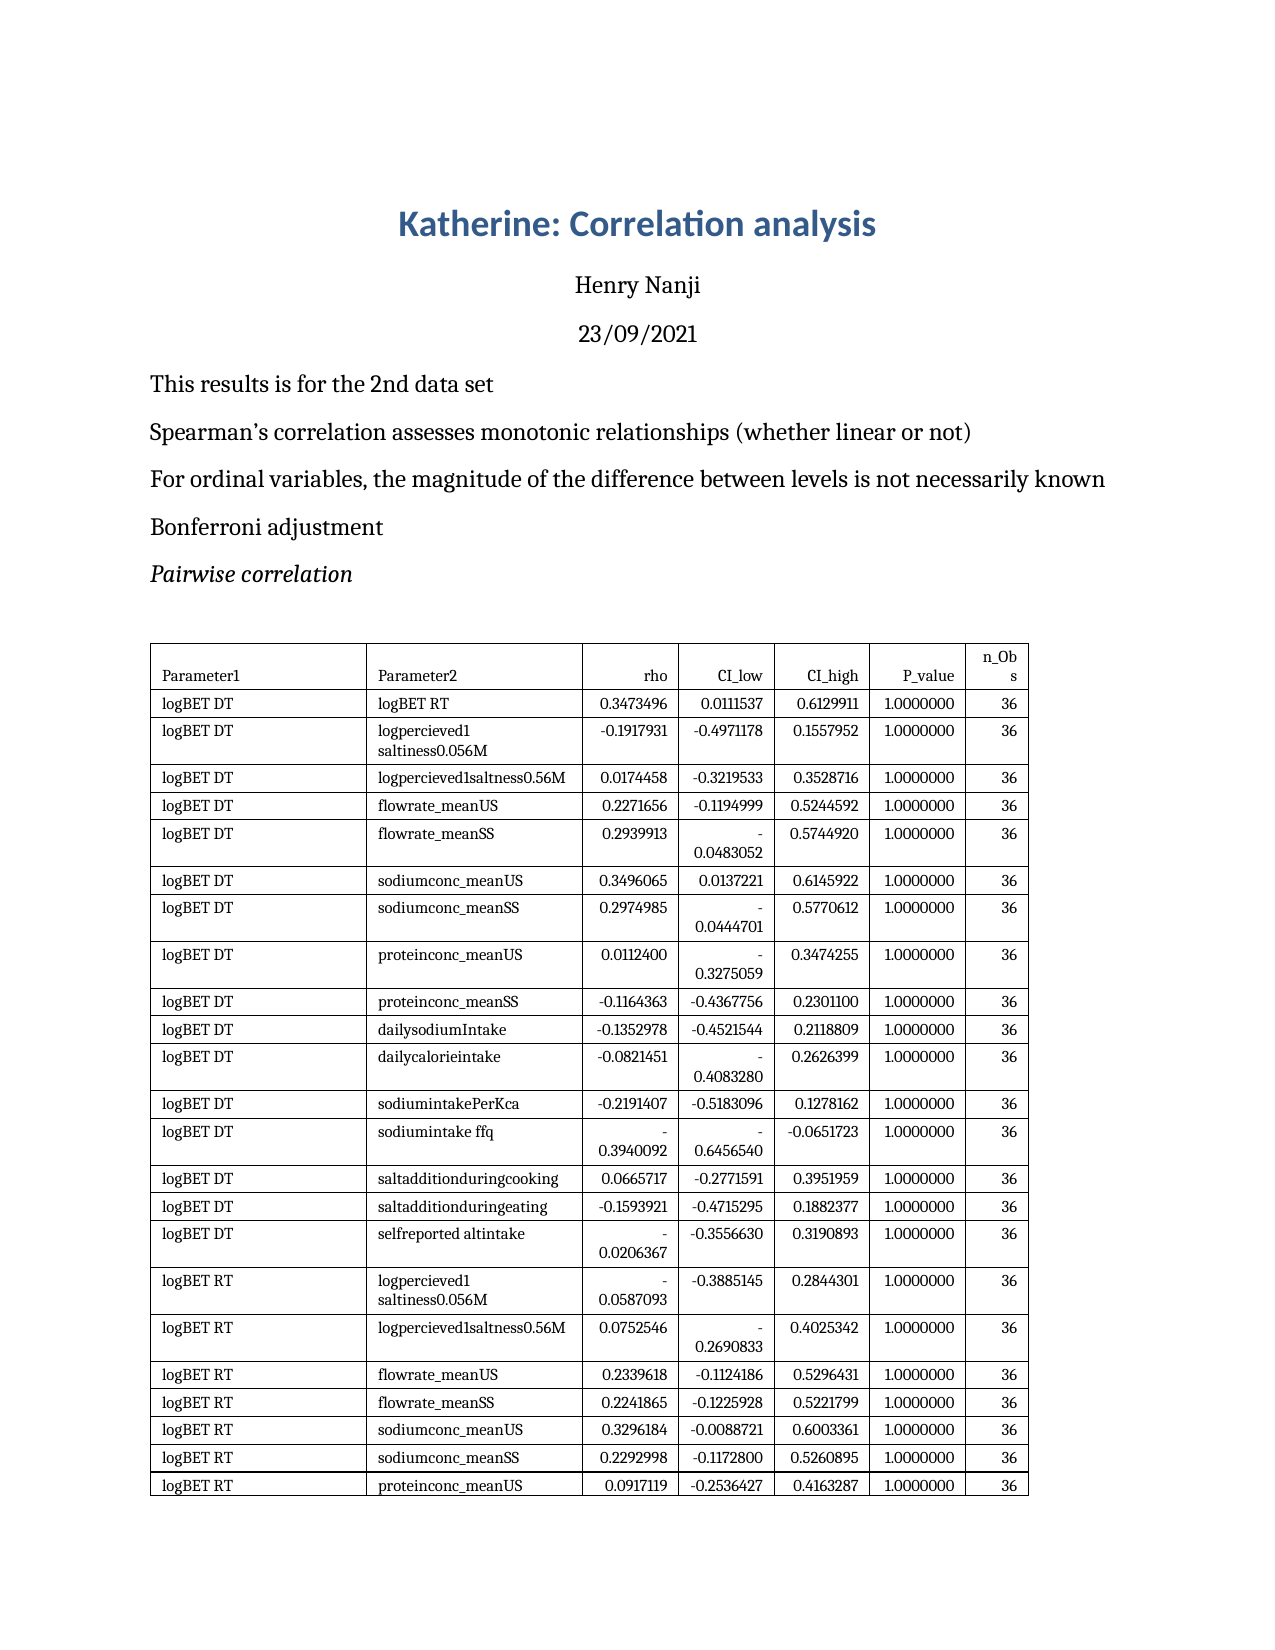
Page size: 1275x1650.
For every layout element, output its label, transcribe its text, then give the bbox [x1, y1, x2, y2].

table_cell 36 [966, 1166, 1028, 1192]
table_cell 0.5221799 [775, 1389, 869, 1416]
text Pairwise correlation [150, 560, 1125, 589]
table_cell 0.2626399 [775, 1044, 869, 1090]
table_cell 1.0000000 [870, 1268, 965, 1314]
table_cell 0.2974985 [583, 895, 678, 941]
table_cell logBET DT [151, 867, 366, 894]
table_cell 36 [966, 989, 1028, 1015]
table_cell logBET DT [151, 1166, 366, 1192]
table_cell logBET DT [151, 1193, 366, 1220]
table_cell logBET RT [151, 1389, 366, 1416]
table_cell 1.0000000 [870, 765, 965, 792]
table_cell proteinconc_meanSS [367, 989, 582, 1015]
table_cell 36 [966, 1044, 1028, 1090]
table_cell -0.0821451 [583, 1044, 678, 1090]
table_cell 36 [966, 1473, 1028, 1495]
table_cell -0.4715295 [679, 1193, 774, 1220]
table_cell 36 [966, 1417, 1028, 1444]
table_cell -0.1225928 [679, 1389, 774, 1416]
table_cell saltadditionduringcooking [367, 1166, 582, 1192]
table_cell 1.0000000 [870, 1091, 965, 1118]
table_cell 1.0000000 [870, 1166, 965, 1192]
table_cell 1.0000000 [870, 718, 965, 764]
table_cell logBET DT [151, 1016, 366, 1043]
table_cell 36 [966, 1268, 1028, 1314]
table_header Parameter1 [151, 644, 366, 689]
table_cell 0.6145922 [775, 867, 869, 894]
table_cell -0.3275059 [679, 942, 774, 988]
table_cell logpercieved1saltness0.56M [367, 1315, 582, 1361]
table_cell 1.0000000 [870, 1221, 965, 1267]
table_cell 1.0000000 [870, 1362, 965, 1388]
table_cell 0.0174458 [583, 765, 678, 792]
table_cell 0.4163287 [775, 1473, 869, 1495]
table_cell 36 [966, 1119, 1028, 1164]
title Katherine: Correlation analysis [150, 200, 1125, 246]
table_cell logBET RT [151, 1315, 366, 1361]
table_cell logBET DT [151, 765, 366, 792]
table_cell -0.0206367 [583, 1221, 678, 1267]
table_header P_value [870, 644, 965, 689]
table_cell 0.0111537 [679, 690, 774, 717]
table_cell -0.4367756 [679, 989, 774, 1015]
table_cell 0.3190893 [775, 1221, 869, 1267]
table_cell sodiumconc_meanSS [367, 895, 582, 941]
table_cell -0.3556630 [679, 1221, 774, 1267]
table_cell logBET DT [151, 989, 366, 1015]
table_cell 1.0000000 [870, 793, 965, 819]
table_cell 36 [966, 765, 1028, 792]
table_cell 1.0000000 [870, 895, 965, 941]
table_cell 0.3473496 [583, 690, 678, 717]
table_cell dailysodiumIntake [367, 1016, 582, 1043]
table_cell 0.0917119 [583, 1473, 678, 1495]
table_cell -0.4521544 [679, 1016, 774, 1043]
table_cell -0.6456540 [679, 1119, 774, 1164]
table_cell 0.5744920 [775, 820, 869, 866]
table_header rho [583, 644, 678, 689]
table_cell selfreported altintake [367, 1221, 582, 1267]
table_cell flowrate_meanSS [367, 1389, 582, 1416]
table_header n_Obs [966, 644, 1028, 689]
table_cell logBET DT [151, 690, 366, 717]
text Henry Nanji [150, 271, 1125, 299]
table_cell dailycalorieintake [367, 1044, 582, 1090]
table_cell -0.1352978 [583, 1016, 678, 1043]
table_cell -0.2191407 [583, 1091, 678, 1118]
text Bonferroni adjustment [150, 512, 1125, 541]
table_cell 36 [966, 1445, 1028, 1471]
table_cell 0.1557952 [775, 718, 869, 764]
table_cell -0.0444701 [679, 895, 774, 941]
table_cell proteinconc_meanUS [367, 1473, 582, 1495]
table_cell flowrate_meanUS [367, 1362, 582, 1388]
table_cell 1.0000000 [870, 989, 965, 1015]
table_cell 1.0000000 [870, 1119, 965, 1164]
table_cell -0.1124186 [679, 1362, 774, 1388]
table_cell flowrate_meanUS [367, 793, 582, 819]
table_cell 0.2339618 [583, 1362, 678, 1388]
table_cell 0.0112400 [583, 942, 678, 988]
table_cell 1.0000000 [870, 1445, 965, 1471]
table_cell -0.0088721 [679, 1417, 774, 1444]
table_cell -0.3885145 [679, 1268, 774, 1314]
table_cell 36 [966, 718, 1028, 764]
table_cell 0.3528716 [775, 765, 869, 792]
table_cell logBET DT [151, 1221, 366, 1267]
table_cell 1.0000000 [870, 1044, 965, 1090]
table_cell 0.2301100 [775, 989, 869, 1015]
table_cell -0.2771591 [679, 1166, 774, 1192]
table_cell -0.1164363 [583, 989, 678, 1015]
table_cell 36 [966, 867, 1028, 894]
table_cell 1.0000000 [870, 1473, 965, 1495]
table_header Parameter2 [367, 644, 582, 689]
table_cell 36 [966, 1389, 1028, 1416]
table_cell logBET RT [151, 1362, 366, 1388]
table_cell 1.0000000 [870, 1193, 965, 1220]
table_cell flowrate_meanSS [367, 820, 582, 866]
table_cell logBET DT [151, 718, 366, 764]
table_cell logpercieved1saltness0.56M [367, 765, 582, 792]
table_cell 36 [966, 1362, 1028, 1388]
table_cell -0.1917931 [583, 718, 678, 764]
table_cell 36 [966, 895, 1028, 941]
table_cell 36 [966, 942, 1028, 988]
table_cell sodiumconc_meanUS [367, 867, 582, 894]
table_cell -0.0651723 [775, 1119, 869, 1164]
table_cell 1.0000000 [870, 1389, 965, 1416]
table_cell sodiumconc_meanUS [367, 1417, 582, 1444]
table_cell -0.1194999 [679, 793, 774, 819]
table_cell 0.0665717 [583, 1166, 678, 1192]
table_cell logBET RT [151, 1268, 366, 1314]
table_cell logpercieved1 saltiness0.056M [367, 1268, 582, 1314]
table_cell 36 [966, 1221, 1028, 1267]
table_cell -0.4083280 [679, 1044, 774, 1090]
table_cell 0.0137221 [679, 867, 774, 894]
table_cell logBET RT [151, 1417, 366, 1444]
table_cell -0.0587093 [583, 1268, 678, 1314]
table_cell 1.0000000 [870, 867, 965, 894]
table_cell 36 [966, 820, 1028, 866]
table_header CI_high [775, 644, 869, 689]
table_cell 1.0000000 [870, 942, 965, 988]
table_cell 1.0000000 [870, 1315, 965, 1361]
table_cell 0.3951959 [775, 1166, 869, 1192]
table_cell sodiumintake ffq [367, 1119, 582, 1164]
table_cell 0.2844301 [775, 1268, 869, 1314]
table_cell sodiumintakePerKca [367, 1091, 582, 1118]
table_cell logBET RT [151, 1473, 366, 1495]
table_cell 0.3296184 [583, 1417, 678, 1444]
table_cell -0.2536427 [679, 1473, 774, 1495]
table_cell 36 [966, 1091, 1028, 1118]
table_cell 0.0752546 [583, 1315, 678, 1361]
table_cell 0.5244592 [775, 793, 869, 819]
table_cell 0.4025342 [775, 1315, 869, 1361]
table_cell -0.5183096 [679, 1091, 774, 1118]
table_cell logBET DT [151, 1044, 366, 1090]
table_cell 0.6129911 [775, 690, 869, 717]
table_cell 36 [966, 1193, 1028, 1220]
table_cell 0.2118809 [775, 1016, 869, 1043]
table_cell -0.4971178 [679, 718, 774, 764]
table_cell 1.0000000 [870, 820, 965, 866]
table_cell 0.5296431 [775, 1362, 869, 1388]
table_cell 0.3496065 [583, 867, 678, 894]
table_cell 36 [966, 690, 1028, 717]
table_header CI_low [679, 644, 774, 689]
text Spearman’s correlation assesses monotonic relationships (whether linear or not) [150, 417, 1125, 446]
table_cell logBET DT [151, 942, 366, 988]
table_cell 0.3474255 [775, 942, 869, 988]
table_cell 1.0000000 [870, 690, 965, 717]
table_cell 0.2241865 [583, 1389, 678, 1416]
table_cell -0.2690833 [679, 1315, 774, 1361]
table_cell 0.2939913 [583, 820, 678, 866]
table_cell 0.1278162 [775, 1091, 869, 1118]
table_cell logBET DT [151, 793, 366, 819]
table_cell sodiumconc_meanSS [367, 1445, 582, 1471]
table_cell 0.5260895 [775, 1445, 869, 1471]
table_cell 36 [966, 1315, 1028, 1361]
table_cell 0.2271656 [583, 793, 678, 819]
table_cell 1.0000000 [870, 1417, 965, 1444]
table_cell logBET RT [151, 1445, 366, 1471]
table_cell -0.1593921 [583, 1193, 678, 1220]
table_cell 1.0000000 [870, 1016, 965, 1043]
table_cell 36 [966, 793, 1028, 819]
table_cell saltadditionduringeating [367, 1193, 582, 1220]
table_cell -0.3219533 [679, 765, 774, 792]
table_cell 0.5770612 [775, 895, 869, 941]
text This results is for the 2nd data set [150, 370, 1125, 399]
table_cell 36 [966, 1016, 1028, 1043]
table_cell 0.2292998 [583, 1445, 678, 1471]
table_cell -0.1172800 [679, 1445, 774, 1471]
table_cell logBET DT [151, 895, 366, 941]
table_cell logpercieved1 saltiness0.056M [367, 718, 582, 764]
table_cell 0.1882377 [775, 1193, 869, 1220]
table_cell proteinconc_meanUS [367, 942, 582, 988]
table_cell -0.3940092 [583, 1119, 678, 1164]
text 23/09/2021 [150, 320, 1125, 349]
text For ordinal variables, the magnitude of the difference between levels is not necessarily known [150, 465, 1125, 494]
table_cell 0.6003361 [775, 1417, 869, 1444]
table_cell logBET DT [151, 1091, 366, 1118]
table_cell logBET DT [151, 1119, 366, 1164]
table_cell logBET DT [151, 820, 366, 866]
table_cell logBET RT [367, 690, 582, 717]
table_cell -0.0483052 [679, 820, 774, 866]
